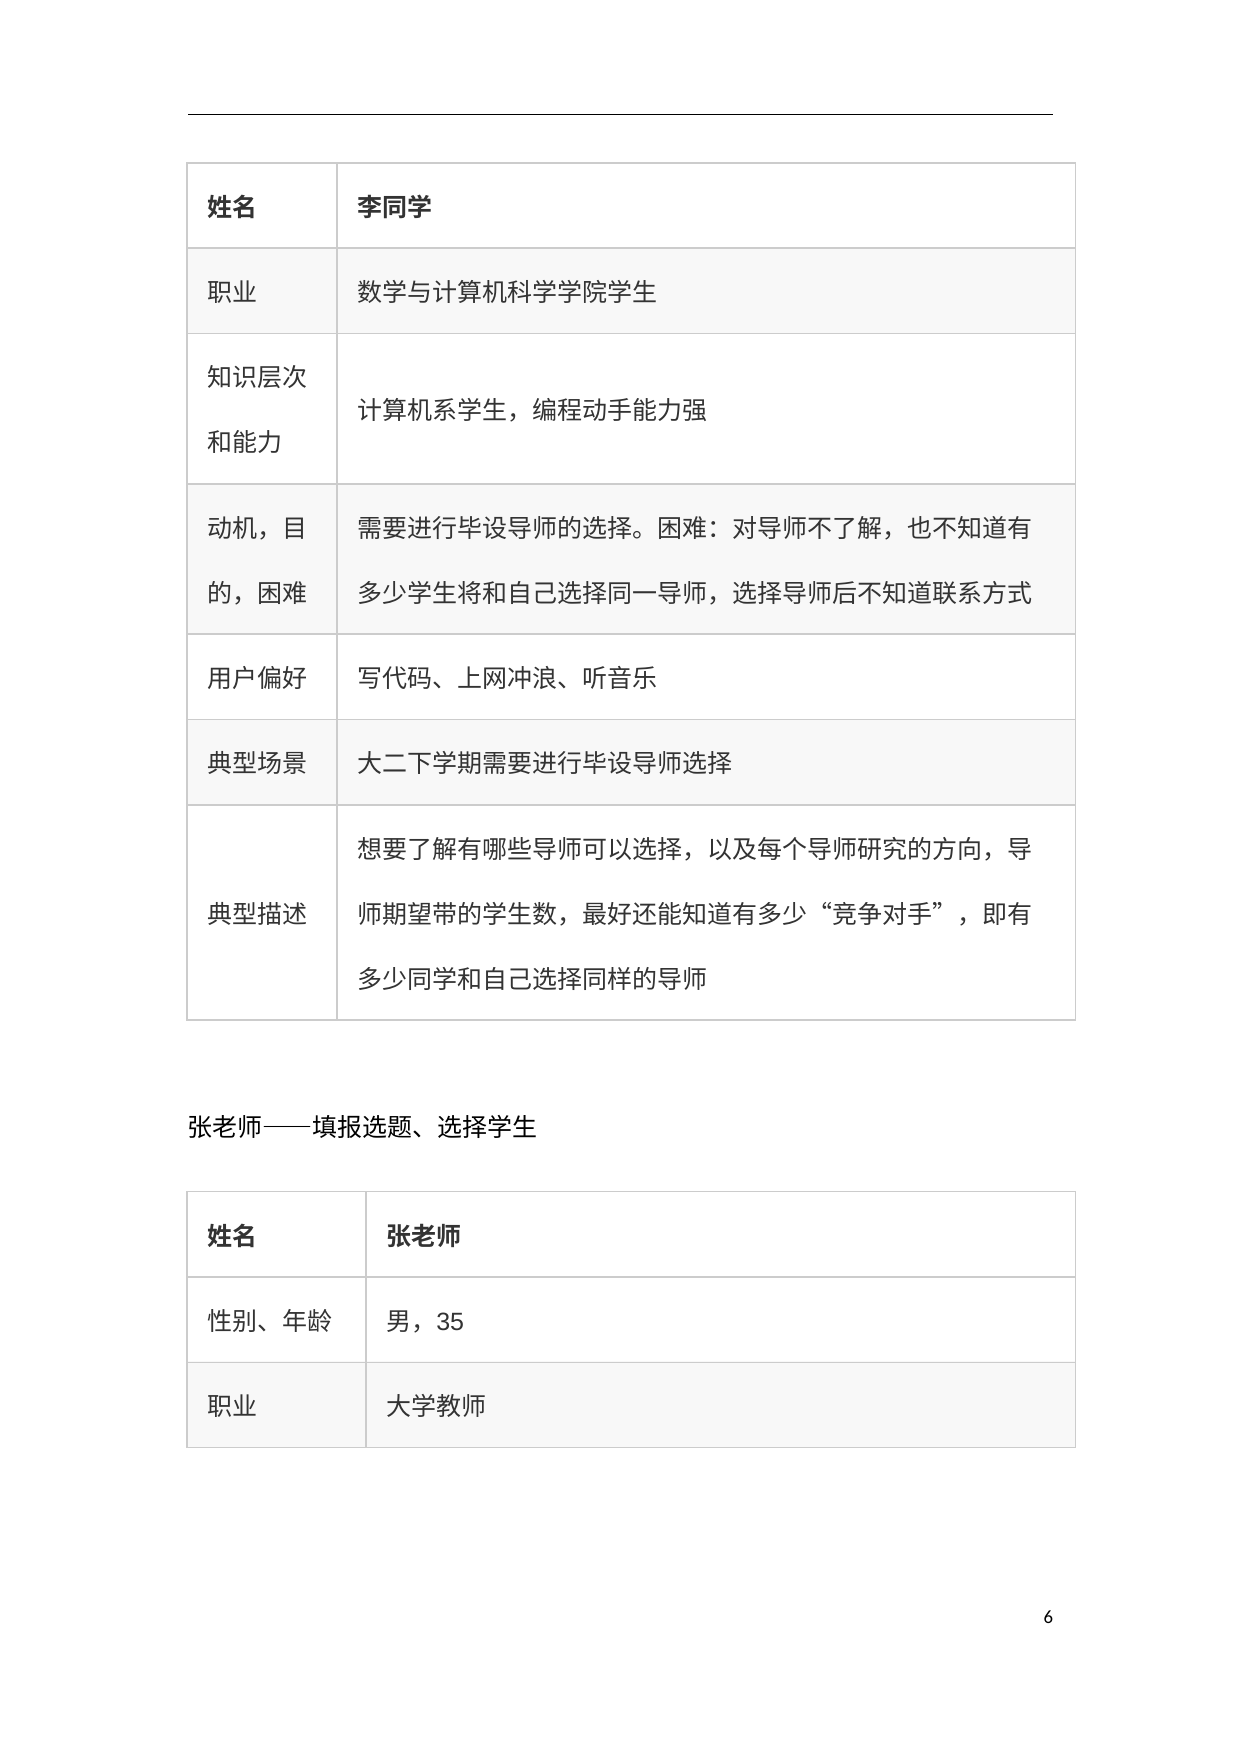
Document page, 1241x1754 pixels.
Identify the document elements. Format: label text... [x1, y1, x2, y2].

table_cell 计算机系学生，编程动手能力强 [338, 334, 1075, 483]
table_cell 动机，目的，困难 [188, 485, 336, 633]
table_header 姓名 [188, 164, 336, 247]
table_header 姓名 [188, 1192, 365, 1276]
table_header 李同学 [338, 164, 1075, 247]
table_cell 用户偏好 [188, 635, 336, 718]
table_cell 大二下学期需要进行毕设导师选择 [338, 720, 1075, 804]
table_cell 知识层次和能力 [188, 334, 336, 483]
table_cell 典型场景 [188, 720, 336, 804]
table_cell 写代码、上网冲浪、听音乐 [338, 635, 1075, 718]
table_cell 需要进行毕设导师的选择。困难：对导师不了解，也不知道有多少学生将和自己选择同一导师，选择导师后不知道联系方式 [338, 485, 1075, 633]
text 张老师——填报选题、选择学生 [187, 1093, 1053, 1158]
table_cell 职业 [188, 249, 336, 333]
table_header 张老师 [367, 1192, 1075, 1276]
table_cell 想要了解有哪些导师可以选择，以及每个导师研究的方向，导师期望带的学生数，最好还能知道有多少“竞争对手”，即有多少同学和自己选择同样的导师 [338, 806, 1075, 1019]
table_cell 男，35 [367, 1278, 1075, 1361]
table_cell 典型描述 [188, 806, 336, 1019]
table_cell 大学教师 [367, 1363, 1075, 1447]
table_cell 性别、年龄 [188, 1278, 365, 1361]
table_cell 数学与计算机科学学院学生 [338, 249, 1075, 333]
table_cell 职业 [188, 1363, 365, 1447]
